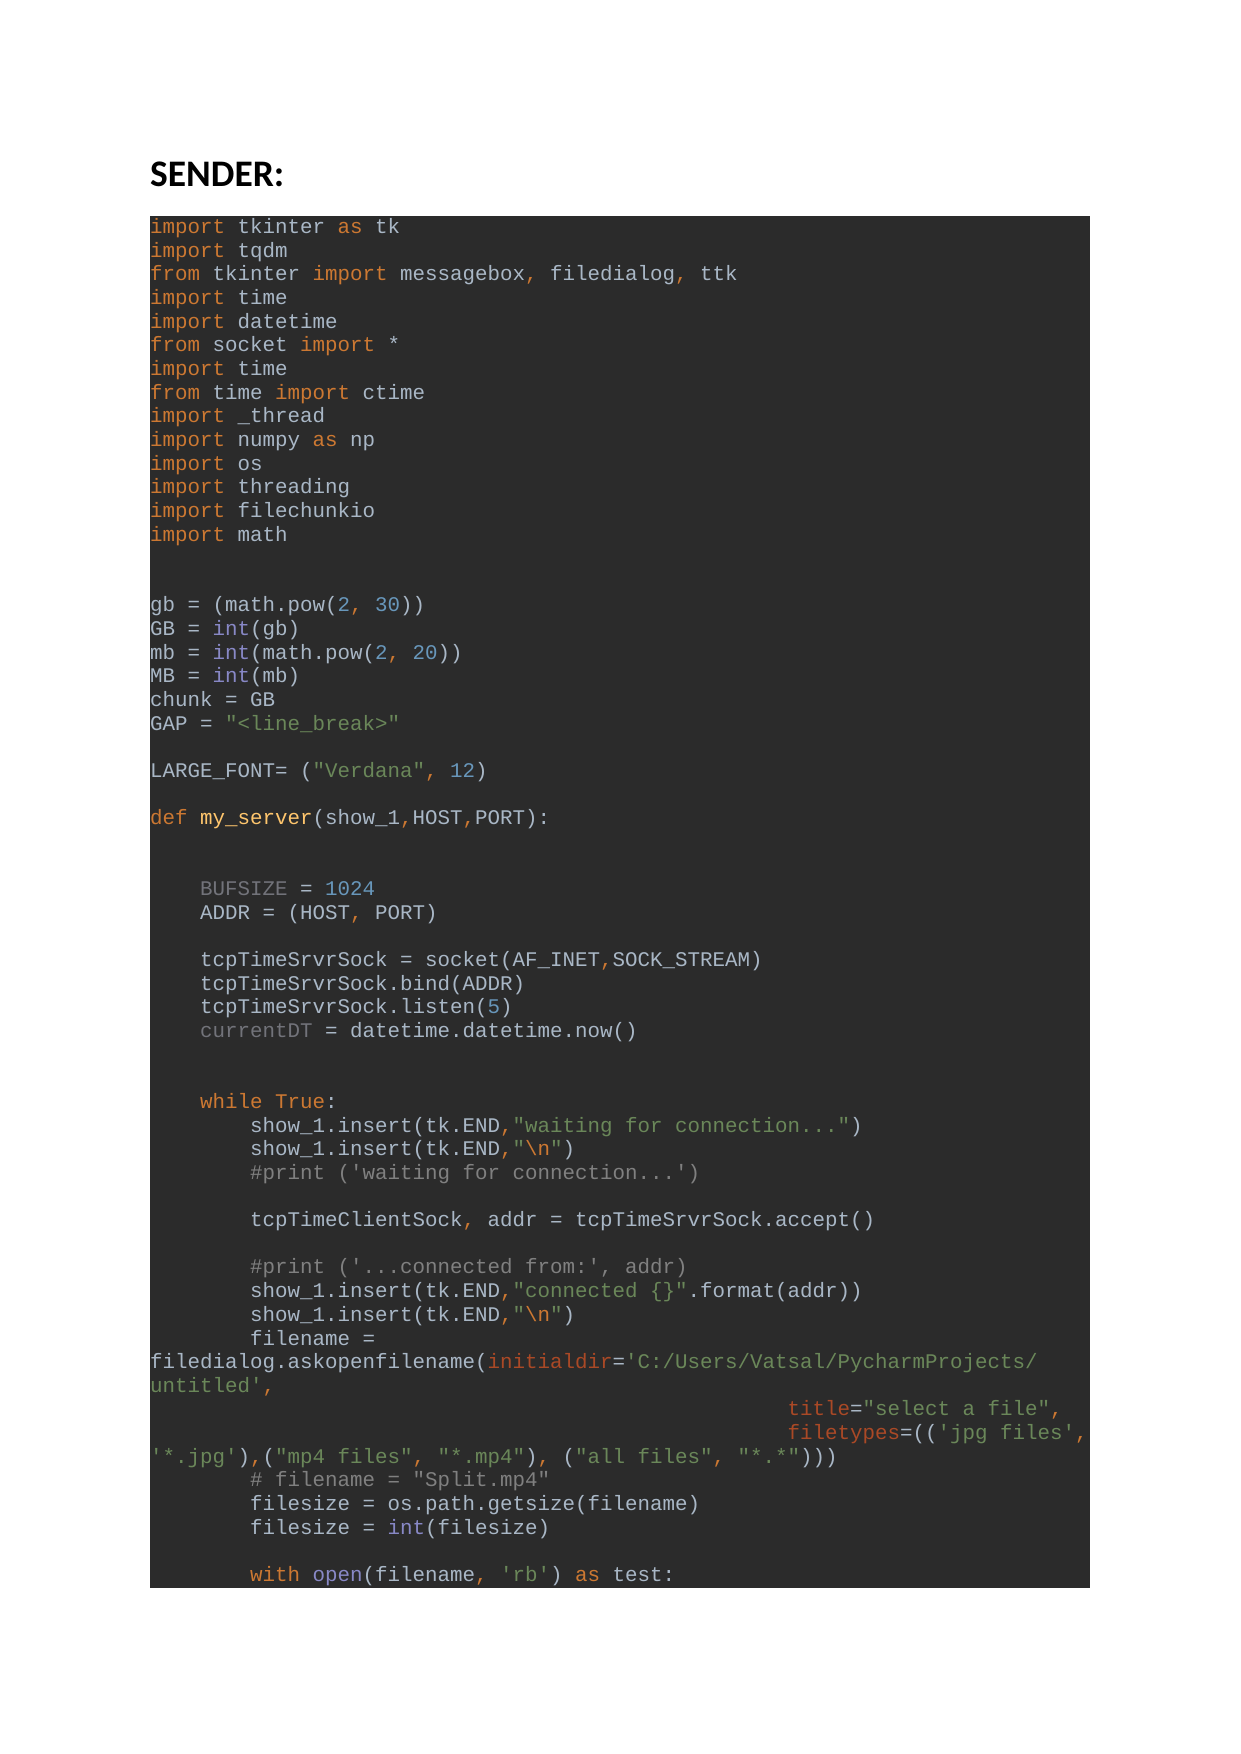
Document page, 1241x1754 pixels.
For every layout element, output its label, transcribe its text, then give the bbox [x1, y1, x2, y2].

text SENDER: [150, 150, 1090, 196]
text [150, 216, 1090, 1588]
